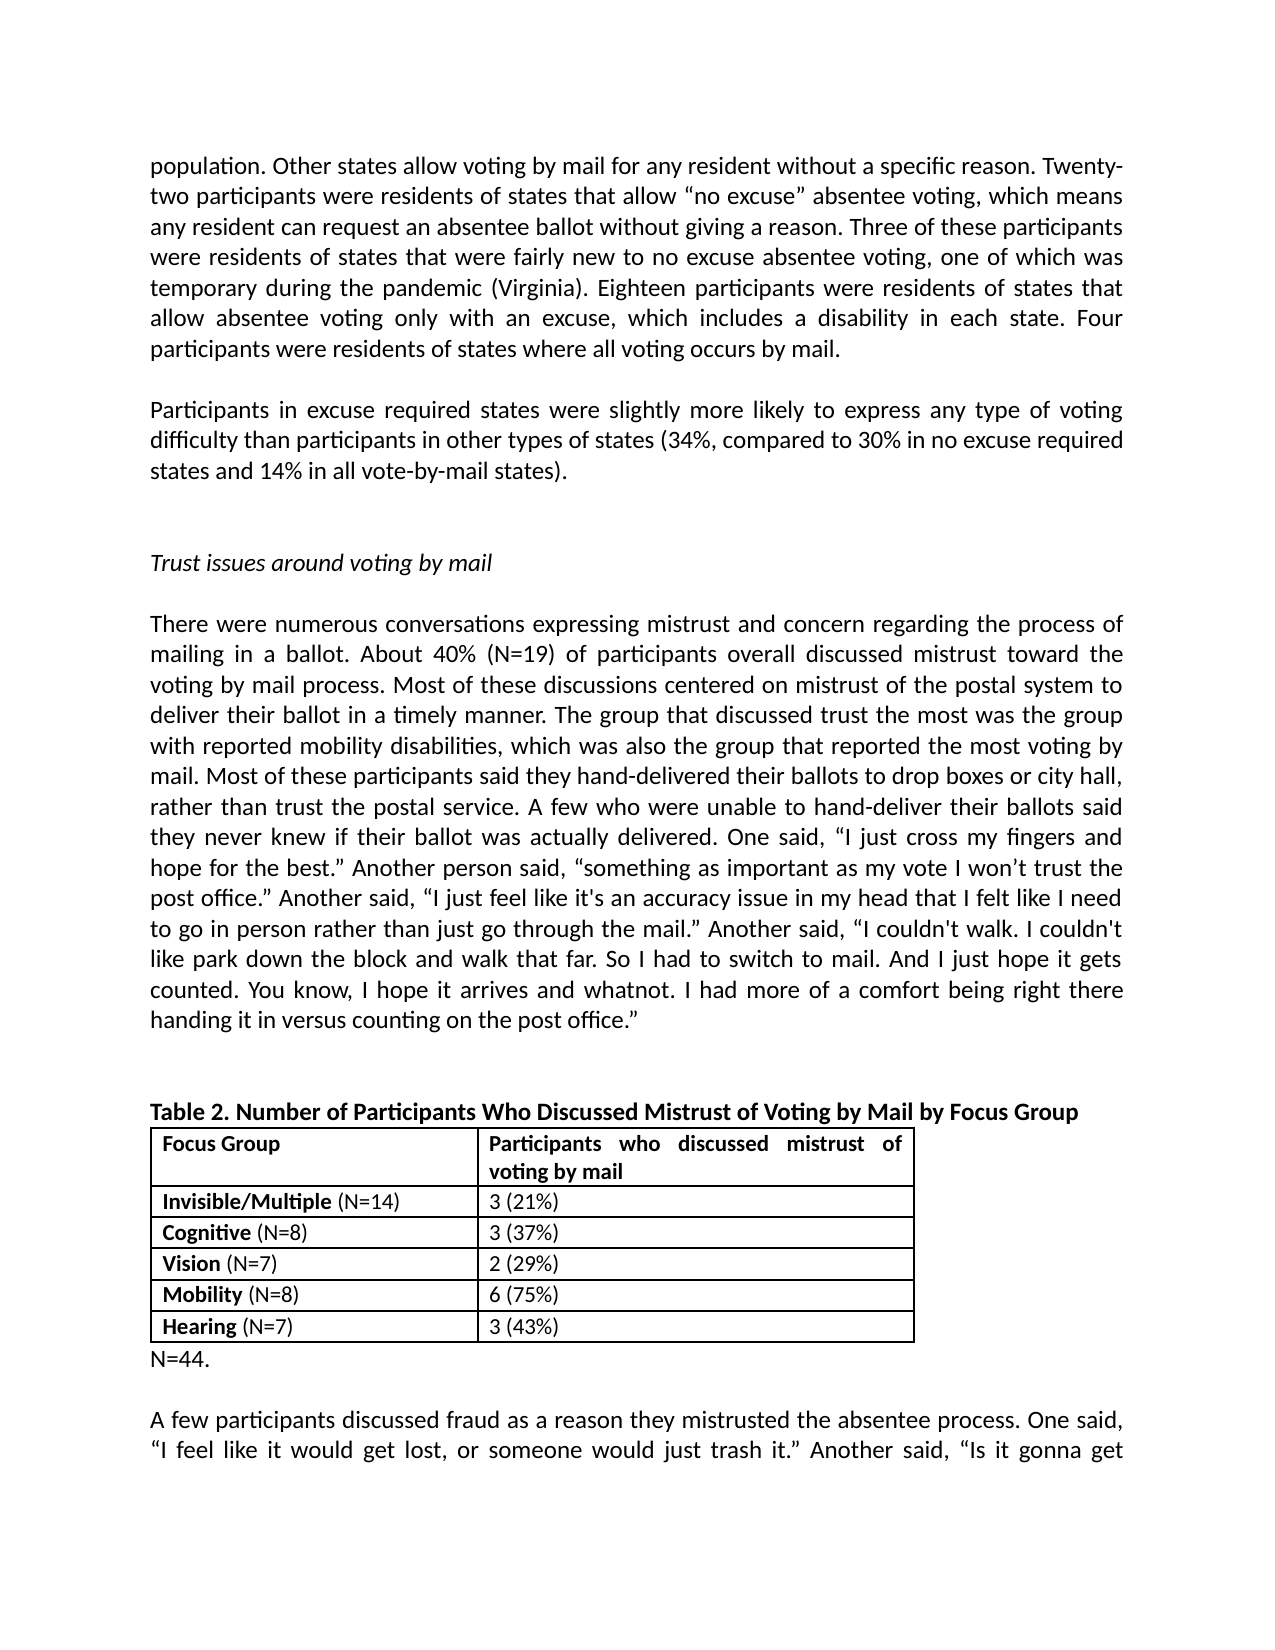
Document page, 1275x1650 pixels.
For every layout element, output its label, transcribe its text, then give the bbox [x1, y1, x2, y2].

text Participants in excuse required states were slightly more likely to express any type of voting difficulty than participants in other types of states (34%, compared to 30% in no excuse required states and 14% in all vote-by-mail states). [150, 394, 1125, 486]
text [150, 1404, 1125, 1465]
table_cell 2 (29%) [479, 1249, 913, 1278]
table_cell 3 (21%) [479, 1187, 913, 1216]
table_cell 6 (75%) [479, 1281, 913, 1310]
text Table 2. Number of Participants Who Discussed Mistrust of Voting by Mail by Focus Group [150, 1096, 1125, 1127]
table_header Participants who discussed mistrust of voting by mail [479, 1129, 913, 1185]
table_cell Hearing (N=7) [152, 1312, 477, 1341]
table_cell 3 (43%) [479, 1312, 913, 1341]
table_cell Mobility (N=8) [152, 1281, 477, 1310]
table_cell Cognitive (N=8) [152, 1218, 477, 1247]
table_cell Vision (N=7) [152, 1249, 477, 1278]
table_header Focus Group [152, 1129, 477, 1185]
text Trust issues around voting by mail [150, 547, 1125, 577]
table_cell Invisible/Multiple (N=14) [152, 1187, 477, 1216]
text There were numerous conversations expressing mistrust and concern regarding the process of mailing in a ballot. About 40% (N=19) of participants overall discussed mistrust toward the voting by mail process. Most of these discussions centered on mistrust of the postal system to deliver their ballot in a timely manner. The group that discussed trust the most was the group with reported mobility disabilities, which was also the group that reported the most voting by mail. Most of these participants said they hand-delivered their ballots to drop boxes or city hall, rather than trust the postal service. A few who were unable to hand-deliver their ballots said they never knew if their ballot was actually delivered. One said, “I just cross my fingers and hope for the best.” Another person said, “something as important as my vote I won’t trust the post office.” Another said, “I just feel like it's an accuracy issue in my head that I felt like I need to go in person rather than just go through the mail.” Another said, “I couldn't walk. I couldn't like park down the block and walk that far. So I had to switch to mail. And I just hope it gets counted. You know, I hope it arrives and whatnot. I had more of a comfort being right there handing it in versus counting on the post office.” [150, 608, 1125, 1035]
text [150, 150, 1125, 364]
text N=44. [150, 1343, 1125, 1374]
table_cell 3 (37%) [479, 1218, 913, 1247]
